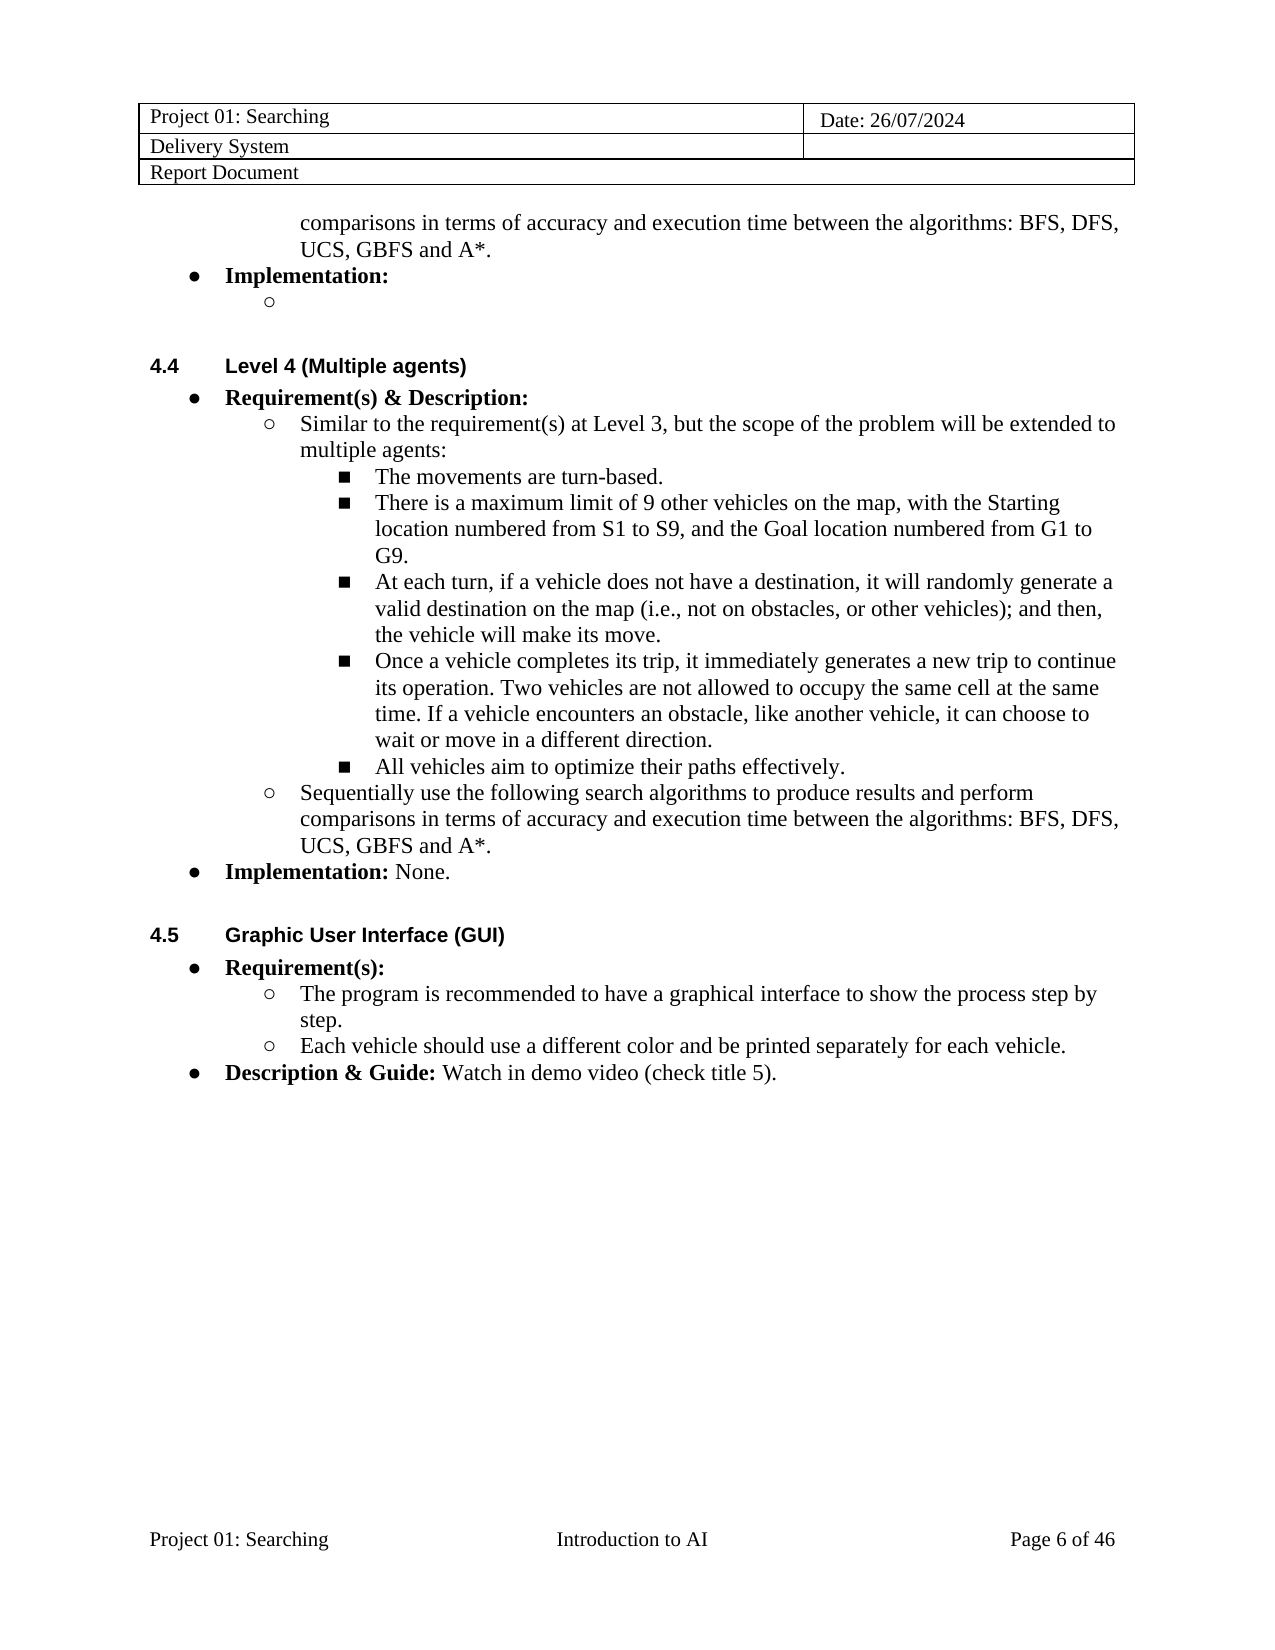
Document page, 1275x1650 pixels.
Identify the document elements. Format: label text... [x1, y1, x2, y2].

subtitle Level 4 (Multiple agents) [150, 353, 1125, 377]
list Implementation: None. [187, 858, 1125, 884]
list There is a maximum limit of 9 other vehicles on the map, with the Starting location numbered from S1 to S9, and the Goal location numbered from G1 to G9. [337, 489, 1125, 568]
list Once a vehicle completes its trip, it immediately generates a new trip to continue its operation. Two vehicles are not allowed to occupy the same cell at the same time. If a vehicle encounters an obstacle, like another vehicle, it can choose to wait or move in a different direction. [337, 647, 1125, 753]
list The movements are turn-based. [337, 463, 1125, 489]
list Each vehicle should use a different color and be printed separately for each vehicle. [262, 1033, 1125, 1059]
list At each turn, if a vehicle does not have a destination, it will randomly generate a valid destination on the map (i.e., not on obstacles, or other vehicles); and then, the vehicle will make its move. [337, 568, 1125, 647]
list Description & Guide: Watch in demo video (check title 5). [187, 1059, 1125, 1085]
list The program is recommended to have a graphical interface to show the process step by step. [262, 980, 1125, 1033]
subtitle Graphic User Interface (GUI) [150, 923, 1125, 947]
list Similar to the requirement(s) at Level 3, but the scope of the problem will be extended to multiple agents: [262, 410, 1125, 463]
list Requirement(s): [187, 953, 1125, 980]
list All vehicles aim to optimize their paths effectively. [337, 753, 1125, 779]
list Implementation: [187, 262, 1125, 288]
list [262, 209, 1125, 262]
list Requirement(s) & Description: [187, 384, 1125, 410]
